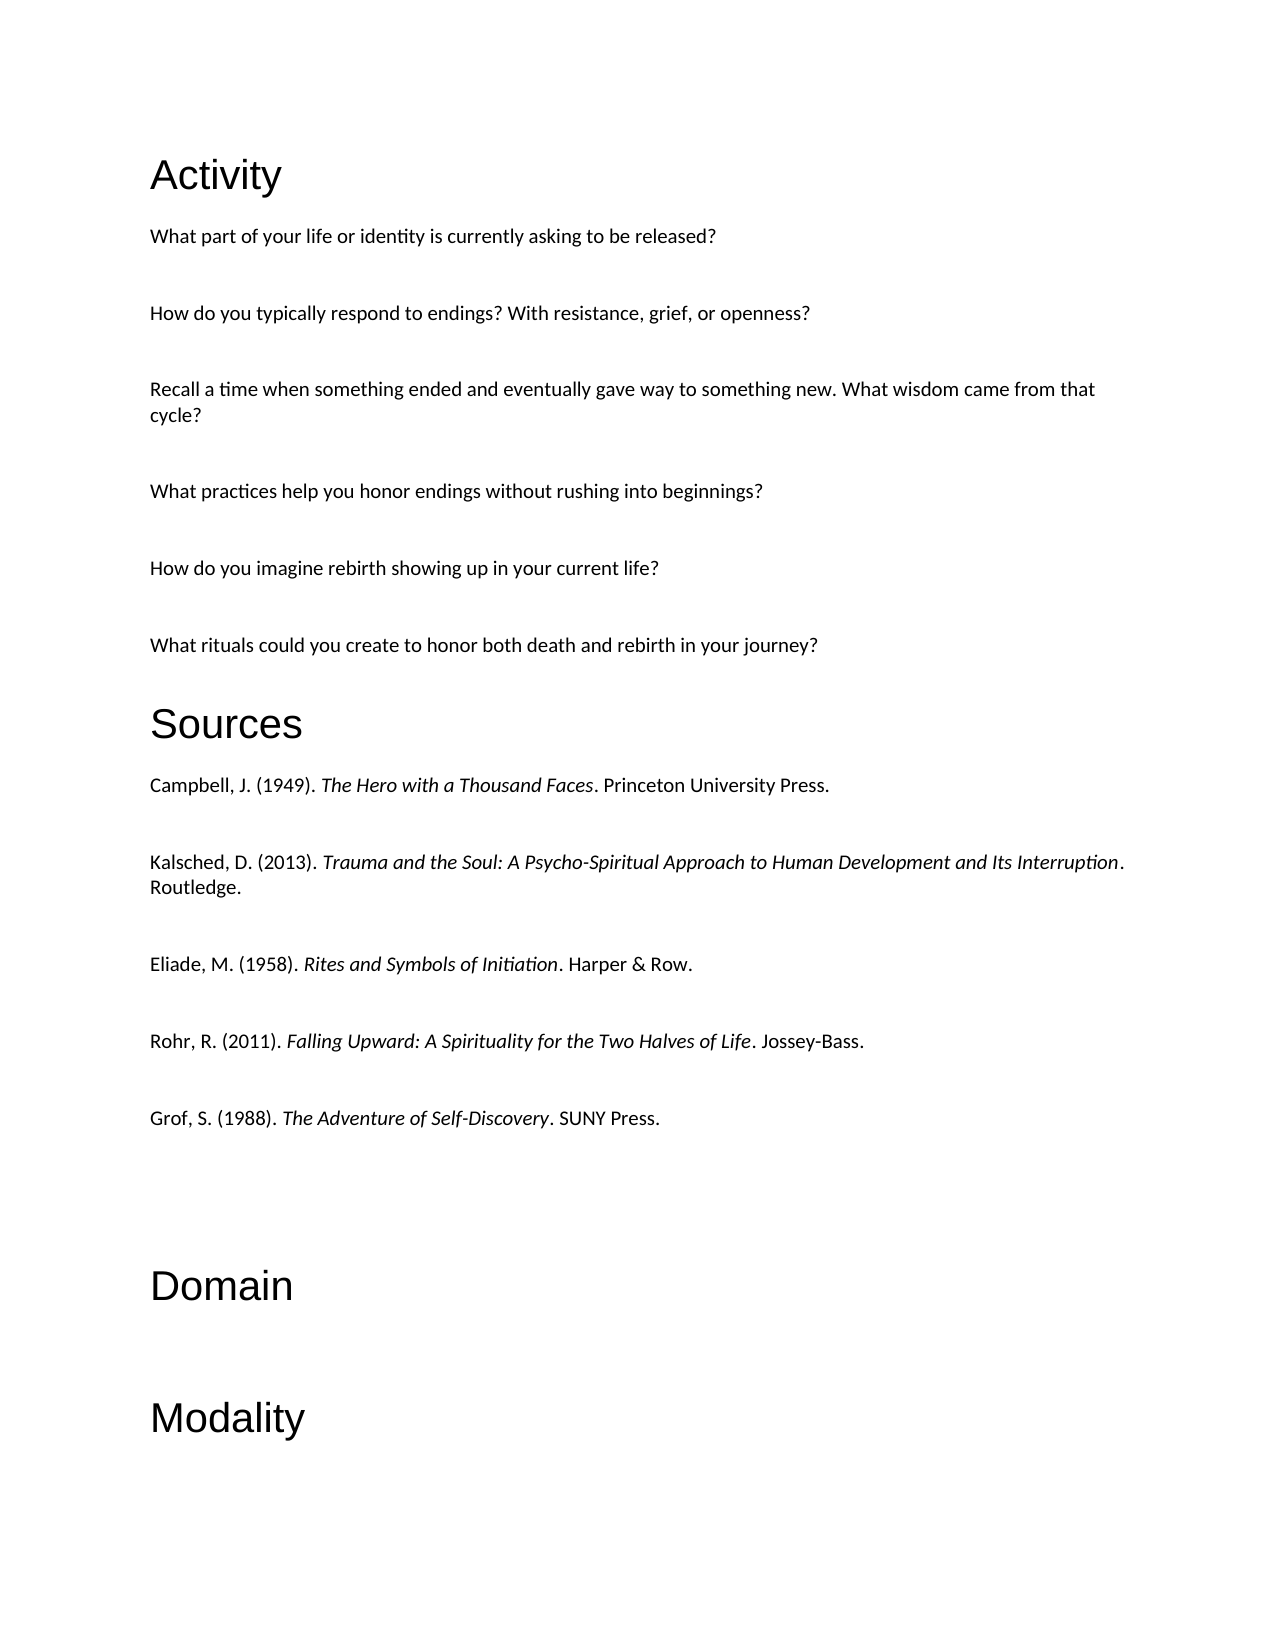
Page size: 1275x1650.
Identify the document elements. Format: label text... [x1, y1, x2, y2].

text What part of your life or identity is currently asking to be released? [150, 223, 1125, 275]
text Recall a time when something ended and eventually gave way to something new. What wisdom came from that cycle? [150, 376, 1125, 454]
text How do you typically respond to endings? With resistance, grief, or openness? [150, 300, 1125, 351]
text Kalsched, D. (2013). Trauma and the Soul: A Psycho-Spiritual Approach to Human Development and Its Interruption. Routledge. [150, 849, 1125, 926]
subtitle Activity [150, 150, 1125, 198]
text Eliade, M. (1958). Rites and Symbols of Initiation. Harper & Row. [150, 951, 1125, 1003]
text How do you imagine rebirth showing up in your current life? [150, 555, 1125, 607]
text What practices help you honor endings without rushing into beginnings? [150, 479, 1125, 530]
subtitle Modality [150, 1394, 1125, 1442]
subtitle Domain [150, 1261, 1125, 1309]
text Grof, S. (1988). The Adventure of Self-Discovery. SUNY Press. [150, 1105, 1125, 1130]
text Campbell, J. (1949). The Hero with a Thousand Faces. Princeton University Press. [150, 772, 1125, 824]
subtitle Sources [150, 699, 1125, 747]
text What rituals could you create to honor both death and rebirth in your journey? [150, 632, 1125, 658]
text Rohr, R. (2011). Falling Upward: A Spirituality for the Two Halves of Life. Jossey-Bass. [150, 1028, 1125, 1080]
